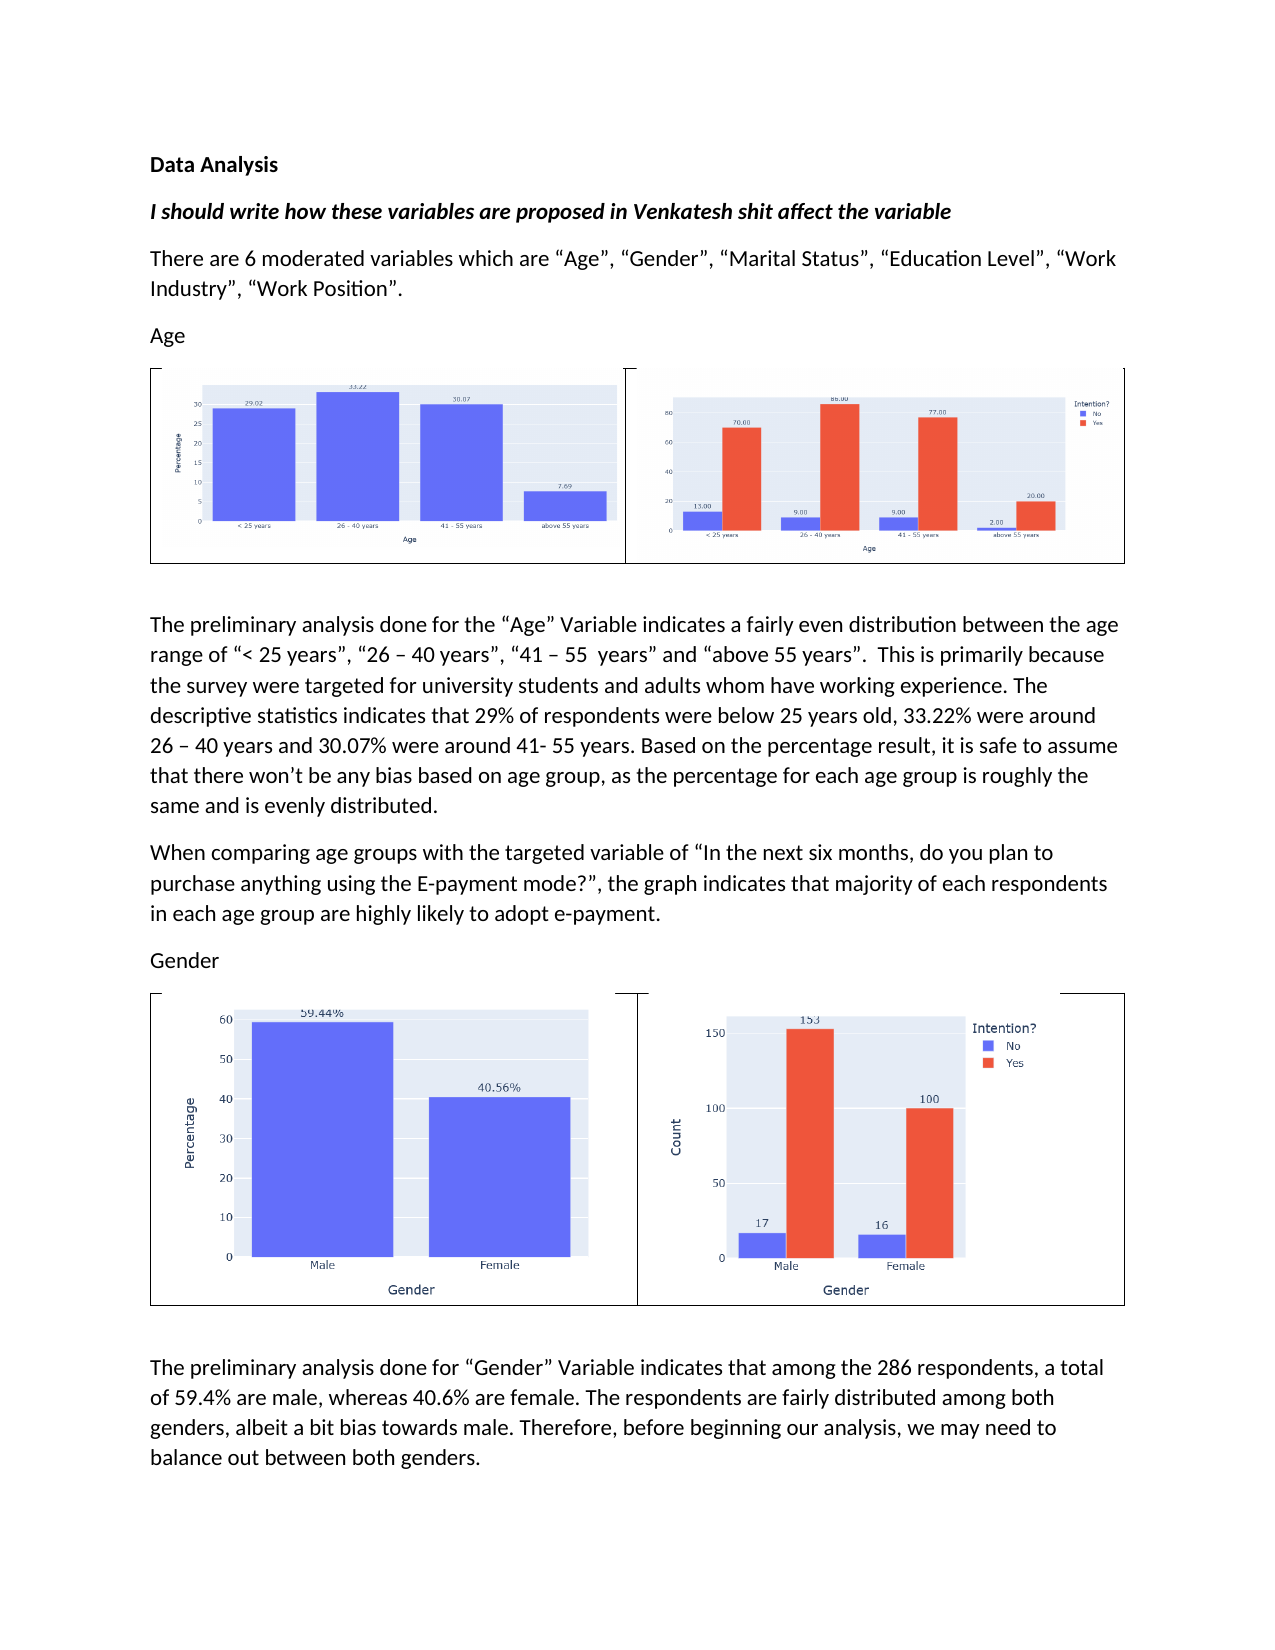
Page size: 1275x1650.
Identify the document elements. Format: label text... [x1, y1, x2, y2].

table_header [1060, 994, 1124, 1305]
table_header [616, 994, 637, 1305]
text I should write how these variables are proposed in Venkatesh shit affect the variable [150, 197, 1125, 225]
picture [636, 368, 1123, 563]
text There are 6 moderated variables which are “Age”, “Gender”, “Marital Status”, “Education Level”, “Work Industry”, “Work Position”. [150, 244, 1125, 302]
text Age [150, 321, 1125, 349]
table_header [626, 369, 636, 562]
text The preliminary analysis done for the “Age” Variable indicates a fairly even distribution between the age range of “< 25 years”, “26 – 40 years”, “41 – 55 years” and “above 55 years”. This is primarily because the survey were targeted for university students and adults whom have working experience. The descriptive statistics indicates that 29% of respondents were below 25 years old, 33.22% were around 26 – 40 years and 30.07% were around 41- 55 years. Based on the percentage result, it is safe to assume that there won’t be any bias based on age group, as the percentage for each age group is roughly the same and is evenly distributed. [150, 610, 1125, 820]
picture [648, 993, 1060, 1305]
table_header [151, 994, 161, 1305]
table_header [151, 369, 625, 562]
text Data Analysis [150, 150, 1125, 178]
text The preliminary analysis done for “Gender” Variable indicates that among the 286 respondents, a total of 59.4% are male, whereas 40.6% are female. The respondents are fairly distributed among both genders, albeit a bit bias towards male. Therefore, before beginning our analysis, we may need to balance out between both genders. [150, 1353, 1125, 1472]
picture [161, 993, 616, 1305]
picture [161, 368, 623, 547]
text When comparing age groups with the targeted variable of “In the next six months, do you plan to purchase anything using the E-payment mode?”, the graph indicates that majority of each respondents in each age group are highly likely to adopt e-payment. [150, 838, 1125, 927]
text Gender [150, 946, 1125, 974]
table_header [638, 994, 648, 1305]
